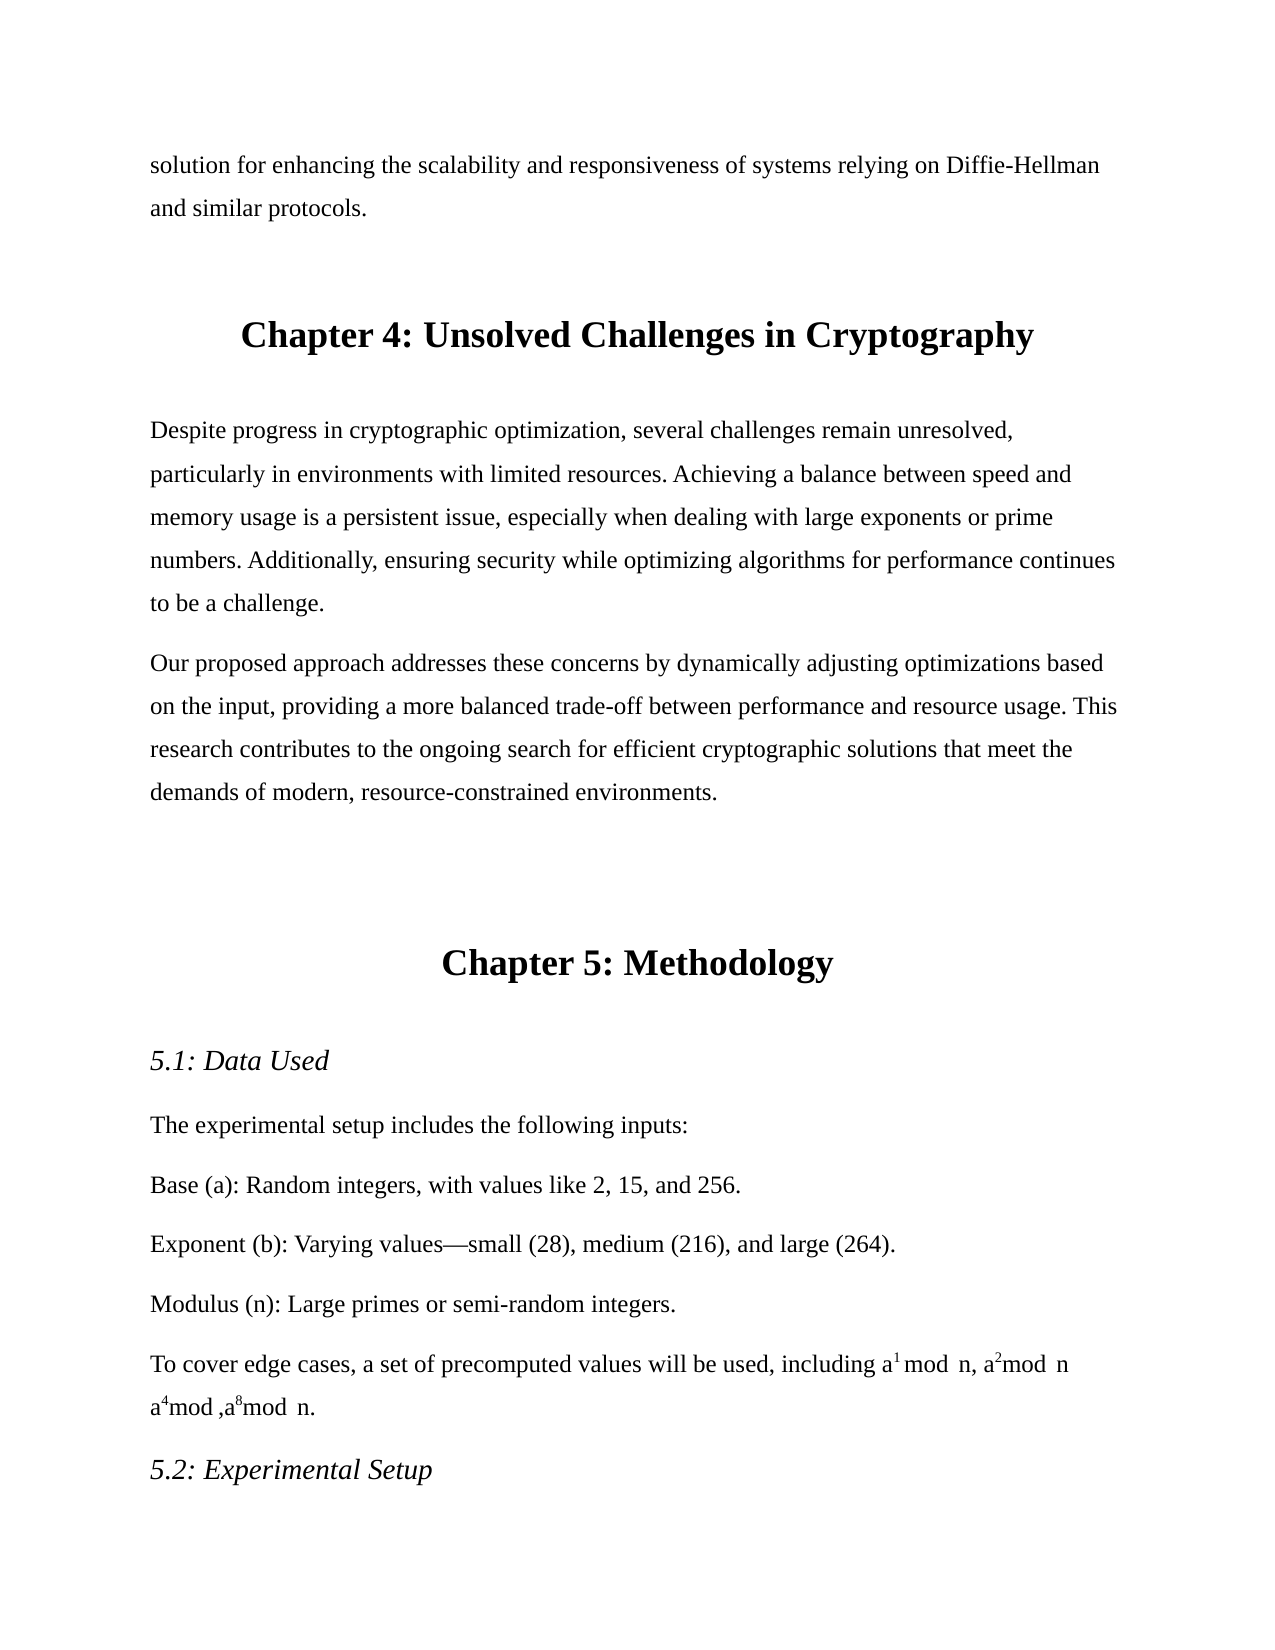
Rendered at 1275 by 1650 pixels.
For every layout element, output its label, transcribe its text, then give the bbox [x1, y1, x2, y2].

title Chapter 5: Methodology [150, 940, 1125, 983]
text The experimental setup includes the following inputs: [150, 1110, 1125, 1139]
subtitle 5.1: Data Used [150, 1043, 1125, 1076]
text Despite progress in cryptographic optimization, several challenges remain unresolved, particularly in environments with limited resources. Achieving a balance between speed and memory usage is a persistent issue, especially when dealing with large exponents or prime numbers. Additionally, ensuring security while optimizing algorithms for performance continues to be a challenge. [150, 416, 1125, 617]
text Exponent (b): Varying values—small (28), medium (216), and large (264). [150, 1229, 1125, 1258]
text Modulus (n): Large primes or semi-random integers. [150, 1289, 1125, 1318]
title Chapter 4: Unsolved Challenges in Cryptography [150, 313, 1125, 356]
text Our proposed approach addresses these concerns by dynamically adjusting optimizations based on the input, providing a more balanced trade-off between performance and resource usage. This research contributes to the ongoing search for efficient cryptographic solutions that meet the demands of modern, resource-constrained environments. [150, 648, 1125, 806]
text To cover edge cases, a set of precomputed values will be used, including a1 mod n, a2mod n a4mod ,a8mod n. [150, 1349, 1125, 1421]
text Base (a): Random integers, with values like 2, 15, and 256. [150, 1170, 1125, 1198]
subtitle 5.2: Experimental Setup [150, 1452, 1125, 1486]
